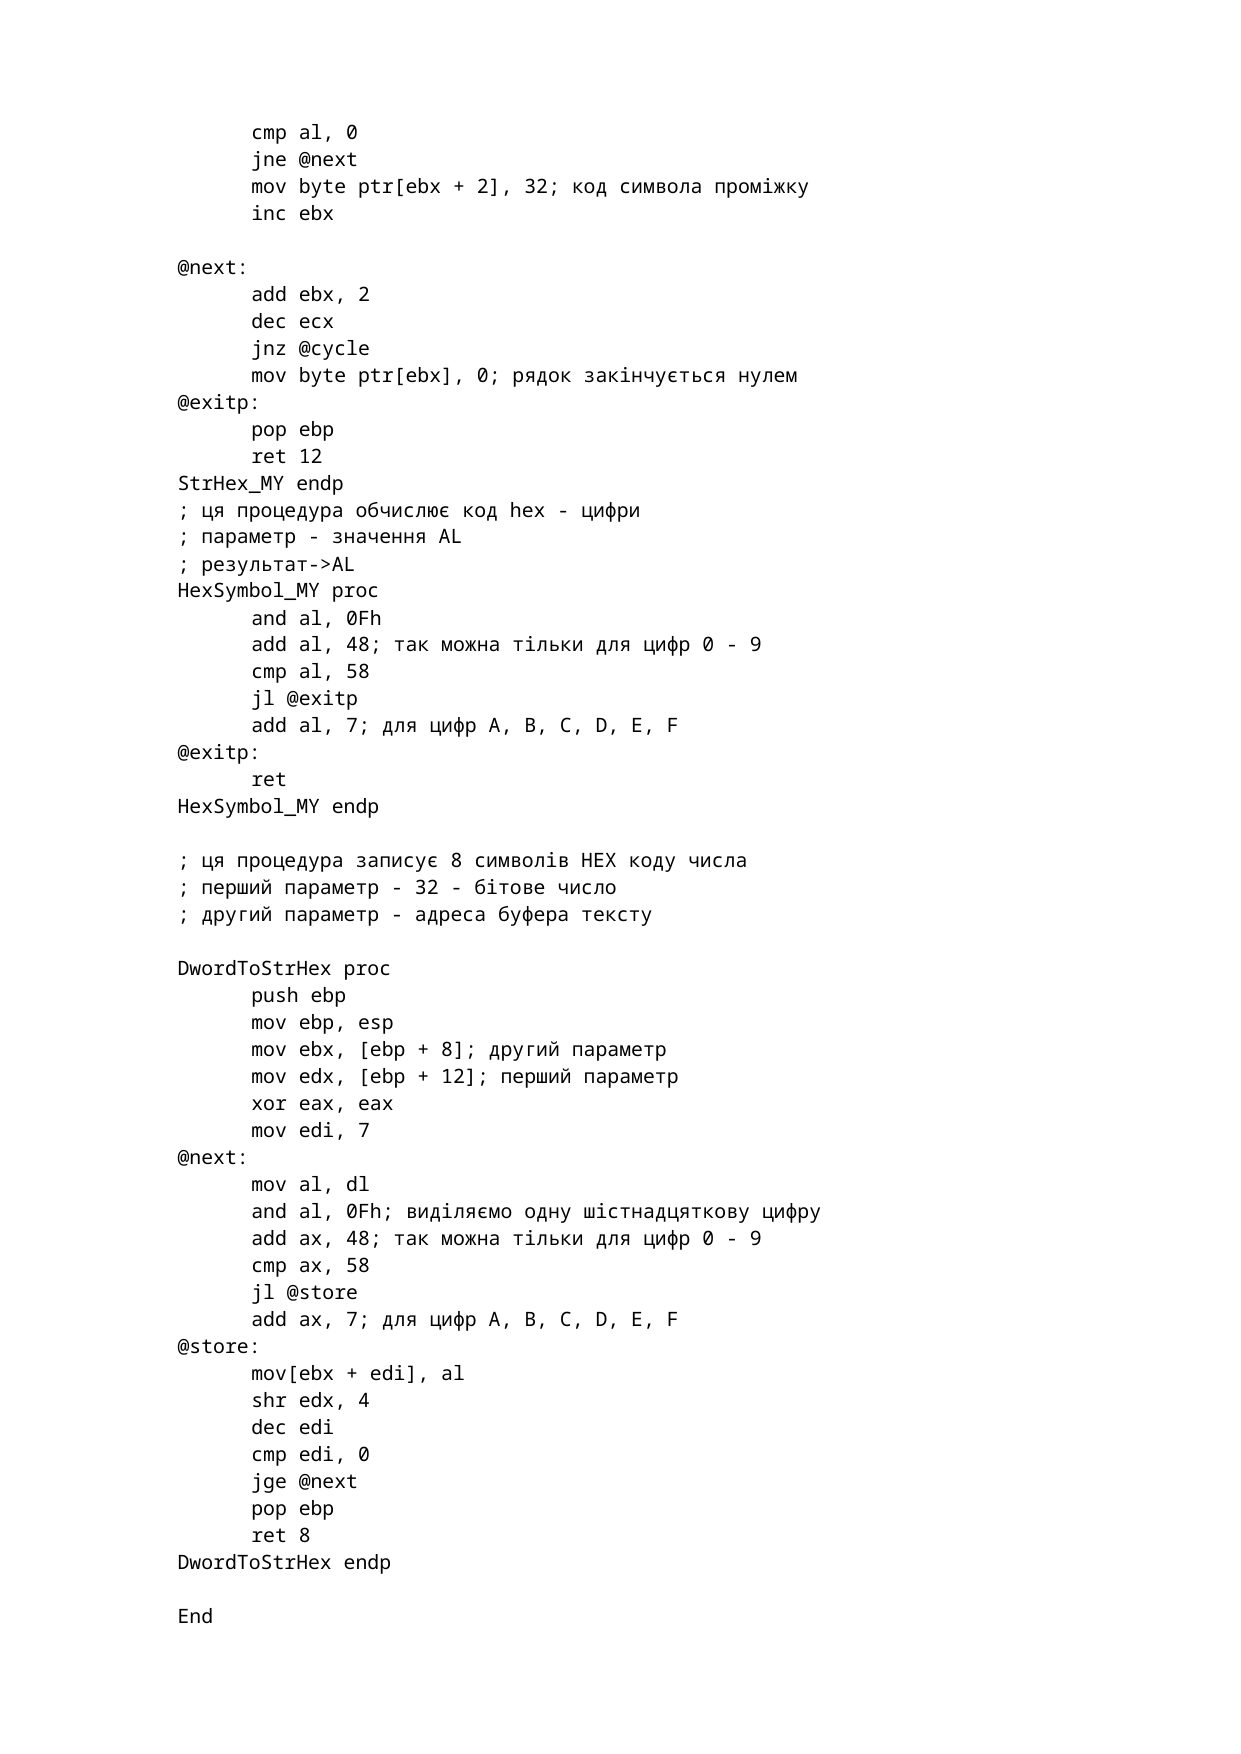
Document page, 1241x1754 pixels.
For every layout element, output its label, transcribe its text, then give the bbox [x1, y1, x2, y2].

text jl @exitp [177, 685, 1152, 712]
text ; перший параметр - 32 - бітове число [177, 873, 1152, 901]
text cmp al, 58 [177, 658, 1152, 685]
text End [177, 1602, 1152, 1629]
text shr edx, 4 [177, 1386, 1152, 1413]
text jnz @cycle [177, 334, 1152, 361]
text and al, 0Fh [177, 604, 1152, 631]
text jge @next [177, 1467, 1152, 1494]
text @next: [177, 1143, 1152, 1170]
text cmp edi, 0 [177, 1440, 1152, 1467]
text inc ebx [177, 199, 1152, 226]
text HexSymbol_MY proc [177, 577, 1152, 604]
text ret 12 [177, 442, 1152, 469]
text mov ebx, [ebp + 8]; другий параметр [177, 1035, 1152, 1062]
text mov al, dl [177, 1170, 1152, 1197]
text add ax, 7; для цифр A, B, C, D, E, F [177, 1305, 1152, 1332]
text ret [177, 766, 1152, 793]
text @store: [177, 1332, 1152, 1359]
text ; результат->AL [177, 550, 1152, 577]
text mov[ebx + edi], al [177, 1359, 1152, 1386]
text DwordToStrHex proc [177, 954, 1152, 981]
text mov byte ptr[ebx + 2], 32; код символа проміжку [177, 172, 1152, 199]
text ret 8 [177, 1521, 1152, 1548]
text mov byte ptr[ebx], 0; рядок закінчується нулем [177, 361, 1152, 388]
text mov ebp, esp [177, 1008, 1152, 1035]
text ; параметр - значення AL [177, 523, 1152, 550]
text mov edi, 7 [177, 1116, 1152, 1143]
text dec ecx [177, 307, 1152, 334]
text add al, 7; для цифр A, B, C, D, E, F [177, 712, 1152, 739]
text add al, 48; так можна тільки для цифр 0 - 9 [177, 631, 1152, 658]
text @next: [177, 253, 1152, 280]
text cmp al, 0 [177, 118, 1152, 145]
text dec edi [177, 1413, 1152, 1440]
text and al, 0Fh; виділяємо одну шістнадцяткову цифру [177, 1197, 1152, 1224]
text jl @store [177, 1278, 1152, 1305]
text add ebx, 2 [177, 280, 1152, 307]
text ; другий параметр - адреса буфера тексту [177, 901, 1152, 927]
text StrHex_MY endp [177, 469, 1152, 496]
text pop ebp [177, 415, 1152, 442]
text cmp ax, 58 [177, 1251, 1152, 1278]
text push ebp [177, 981, 1152, 1008]
text add ax, 48; так можна тільки для цифр 0 - 9 [177, 1224, 1152, 1251]
text @exitp: [177, 739, 1152, 766]
text ; ця процедура записує 8 символів HEX коду числа [177, 847, 1152, 873]
text ; ця процедура обчислює код hex - цифри [177, 496, 1152, 523]
text xor eax, eax [177, 1089, 1152, 1116]
text DwordToStrHex endp [177, 1548, 1152, 1575]
text pop ebp [177, 1494, 1152, 1521]
text jne @next [177, 145, 1152, 172]
text mov edx, [ebp + 12]; перший параметр [177, 1062, 1152, 1089]
text @exitp: [177, 388, 1152, 415]
text HexSymbol_MY endp [177, 793, 1152, 819]
